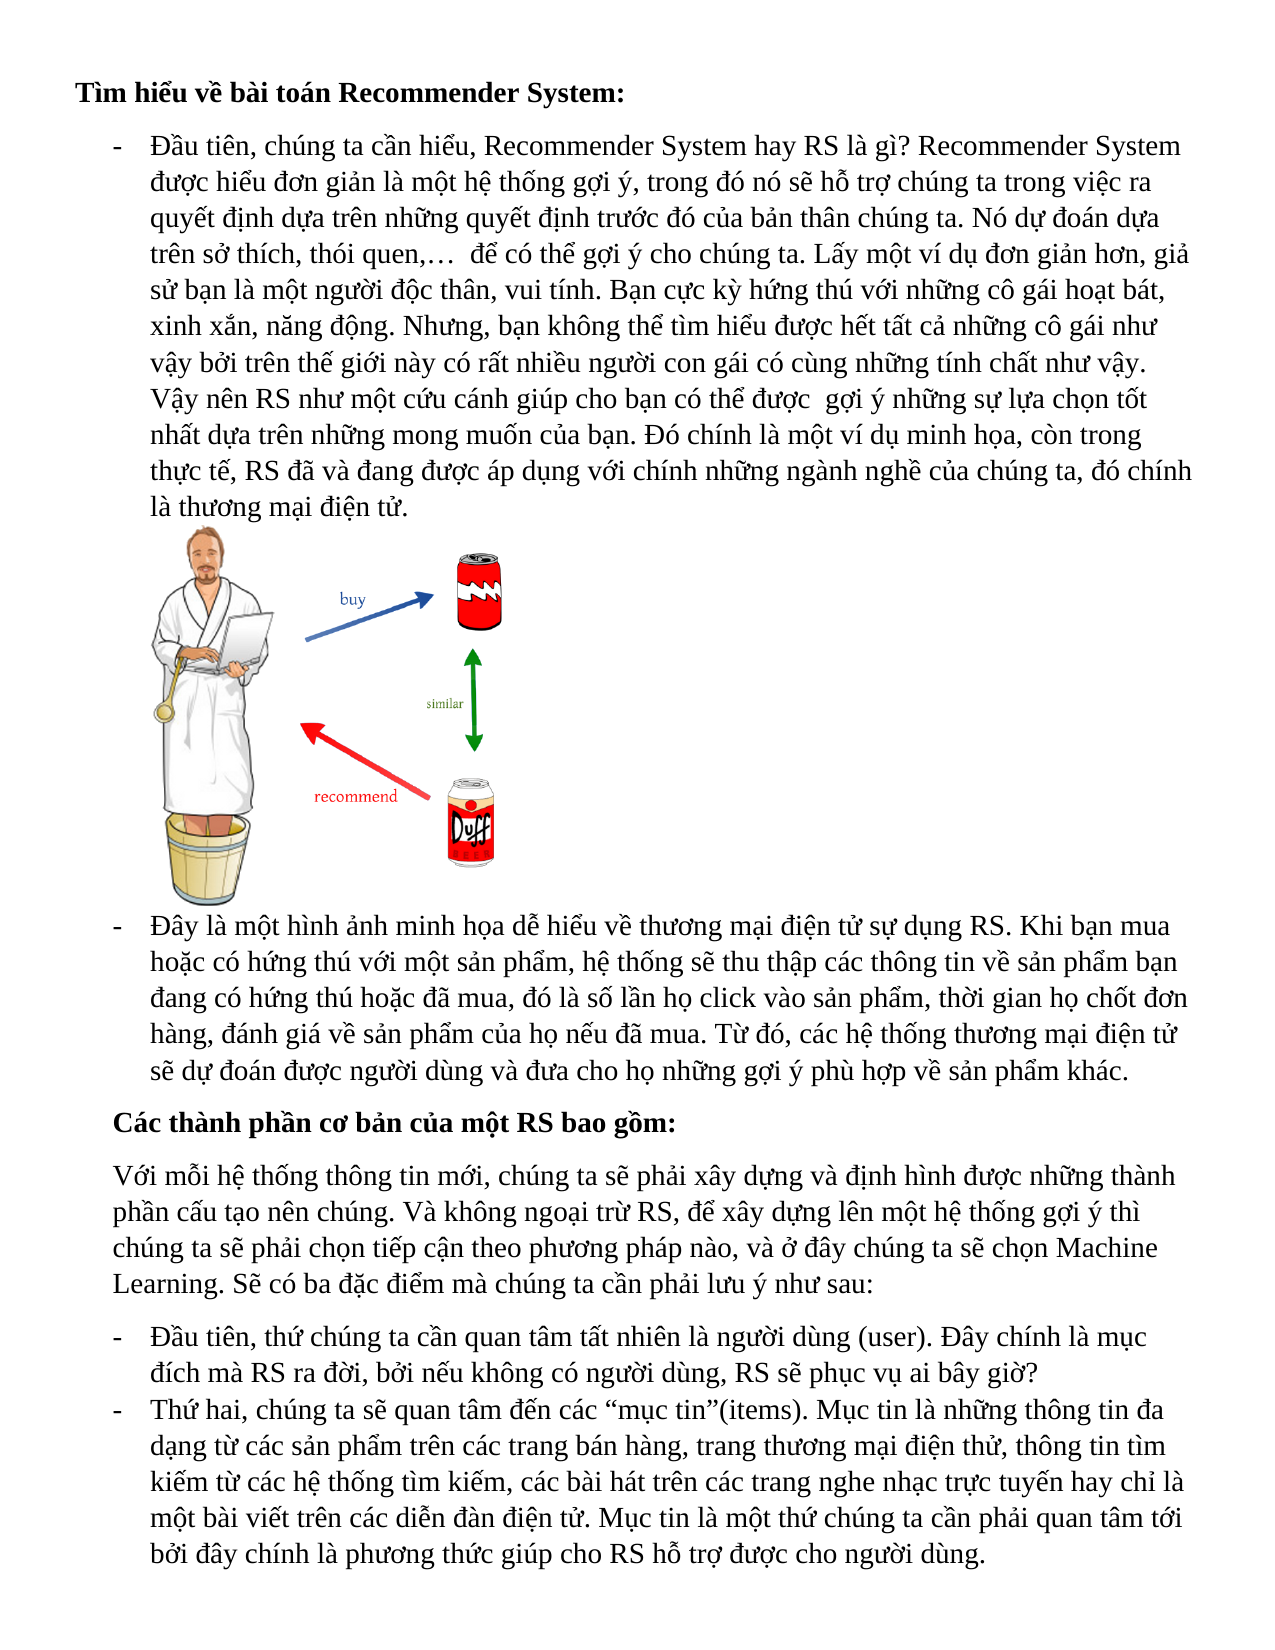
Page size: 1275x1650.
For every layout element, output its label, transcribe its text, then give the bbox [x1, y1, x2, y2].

list Đây là một hình ảnh minh họa dễ hiểu về thương mại điện tử sự dụng RS. Khi bạn mua hoặc có hứng thú với một sản phẩm, hệ thống sẽ thu thập các thông tin về sản phẩm bạn đang có hứng thú hoặc đã mua, đó là số lần họ click vào sản phẩm, thời gian họ chốt đơn hàng, đánh giá về sản phẩm của họ nếu đã mua. Từ đó, các hệ thống thương mại điện tử sẽ dự đoán được người dùng và đưa cho họ những gợi ý phù hợp về sản phẩm khác. [112, 908, 1200, 1086]
text Với mỗi hệ thống thông tin mới, chúng ta sẽ phải xây dựng và định hình được những thành phần cấu tạo nên chúng. Và không ngoại trừ RS, để xây dựng lên một hệ thống gợi ý thì chúng ta sẽ phải chọn tiếp cận theo phương pháp nào, và ở đây chúng ta sẽ chọn Machine Learning. Sẽ có ba đặc điểm mà chúng ta cần phải lưu ý như sau: [112, 1158, 1200, 1300]
list Thứ hai, chúng ta sẽ quan tâm đến các “mục tin”(items). Mục tin là những thông tin đa dạng từ các sản phẩm trên các trang bán hàng, trang thương mại điện thử, thông tin tìm kiếm từ các hệ thống tìm kiếm, các bài hát trên các trang nghe nhạc trực tuyến hay chỉ là một bài viết trên các diễn đàn điện tử. Mục tin là một thứ chúng ta cần phải quan tâm tới bởi đây chính là phương thức giúp cho RS hỗ trợ được cho người dùng. [112, 1392, 1200, 1570]
text Các thành phần cơ bản của một RS bao gồm: [112, 1105, 1200, 1139]
text Tìm hiểu về bài toán Recommender System: [75, 75, 1200, 108]
list Đầu tiên, thứ chúng ta cần quan tâm tất nhiên là người dùng (user). Đây chính là mục đích mà RS ra đời, bởi nếu không có người dùng, RS sẽ phục vụ ai bây giờ? [112, 1319, 1200, 1389]
list Đầu tiên, chúng ta cần hiểu, Recommender System hay RS là gì? Recommender System được hiểu đơn giản là một hệ thống gợi ý, trong đó nó sẽ hỗ trợ chúng ta trong việc ra quyết định dựa trên những quyết định trước đó của bản thân chúng ta. Nó dự đoán dựa trên sở thích, thói quen,… để có thể gợi ý cho chúng ta. Lấy một ví dụ đơn giản hơn, giả sử bạn là một người độc thân, vui tính. Bạn cực kỳ hứng thú với những cô gái hoạt bát, xinh xắn, năng động. Nhưng, bạn không thể tìm hiểu được hết tất cả những cô gái như vậy bởi trên thế giới này có rất nhiều người con gái có cùng những tính chất như vậy. Vậy nên RS như một cứu cánh giúp cho bạn có thể được gợi ý những sự lựa chọn tốt nhất dựa trên những mong muốn của bạn. Đó chính là một ví dụ minh họa, còn trong thực tế, RS đã và đang được áp dụng với chính những ngành nghề của chúng ta, đó chính là thương mại điện tử. [112, 128, 1200, 523]
picture [150, 525, 502, 906]
